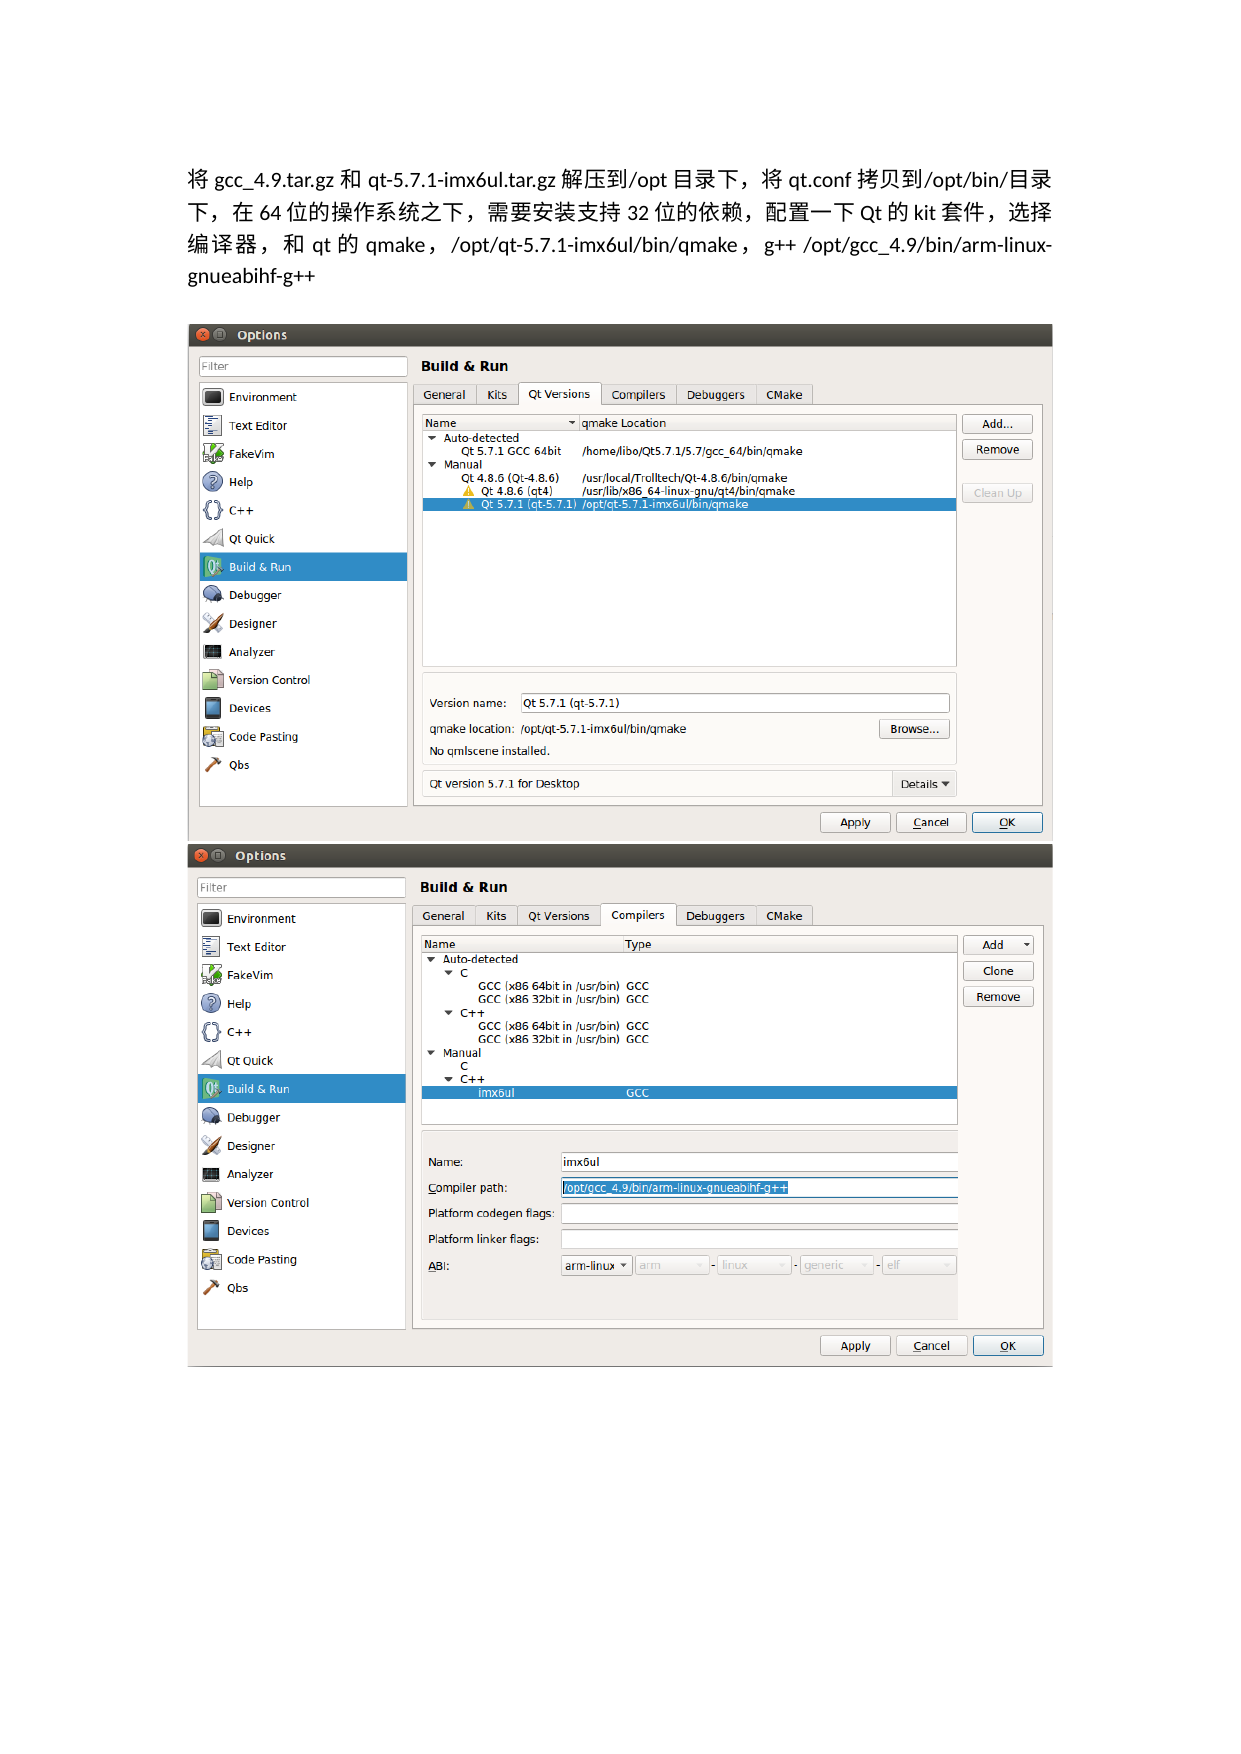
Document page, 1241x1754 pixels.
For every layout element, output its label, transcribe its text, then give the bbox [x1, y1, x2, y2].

picture [187, 844, 1053, 1367]
picture [187, 324, 1053, 841]
text 将gcc_4.9.tar.gz 和 qt-5.7.1-imx6ul.tar.gz 解压到/opt目录下，将qt.conf 拷贝到/opt/bin/目录下，在64位的操作系统之下，需要安装支持32位的依赖，配置一下Qt的kit套件，选择编译器，和qt的qmake，/opt/qt-5.7.1-imx6ul/bin/qmake，g++ /opt/gcc_4.9/bin/arm-linux-gnueabihf-g++ [187, 162, 1053, 292]
